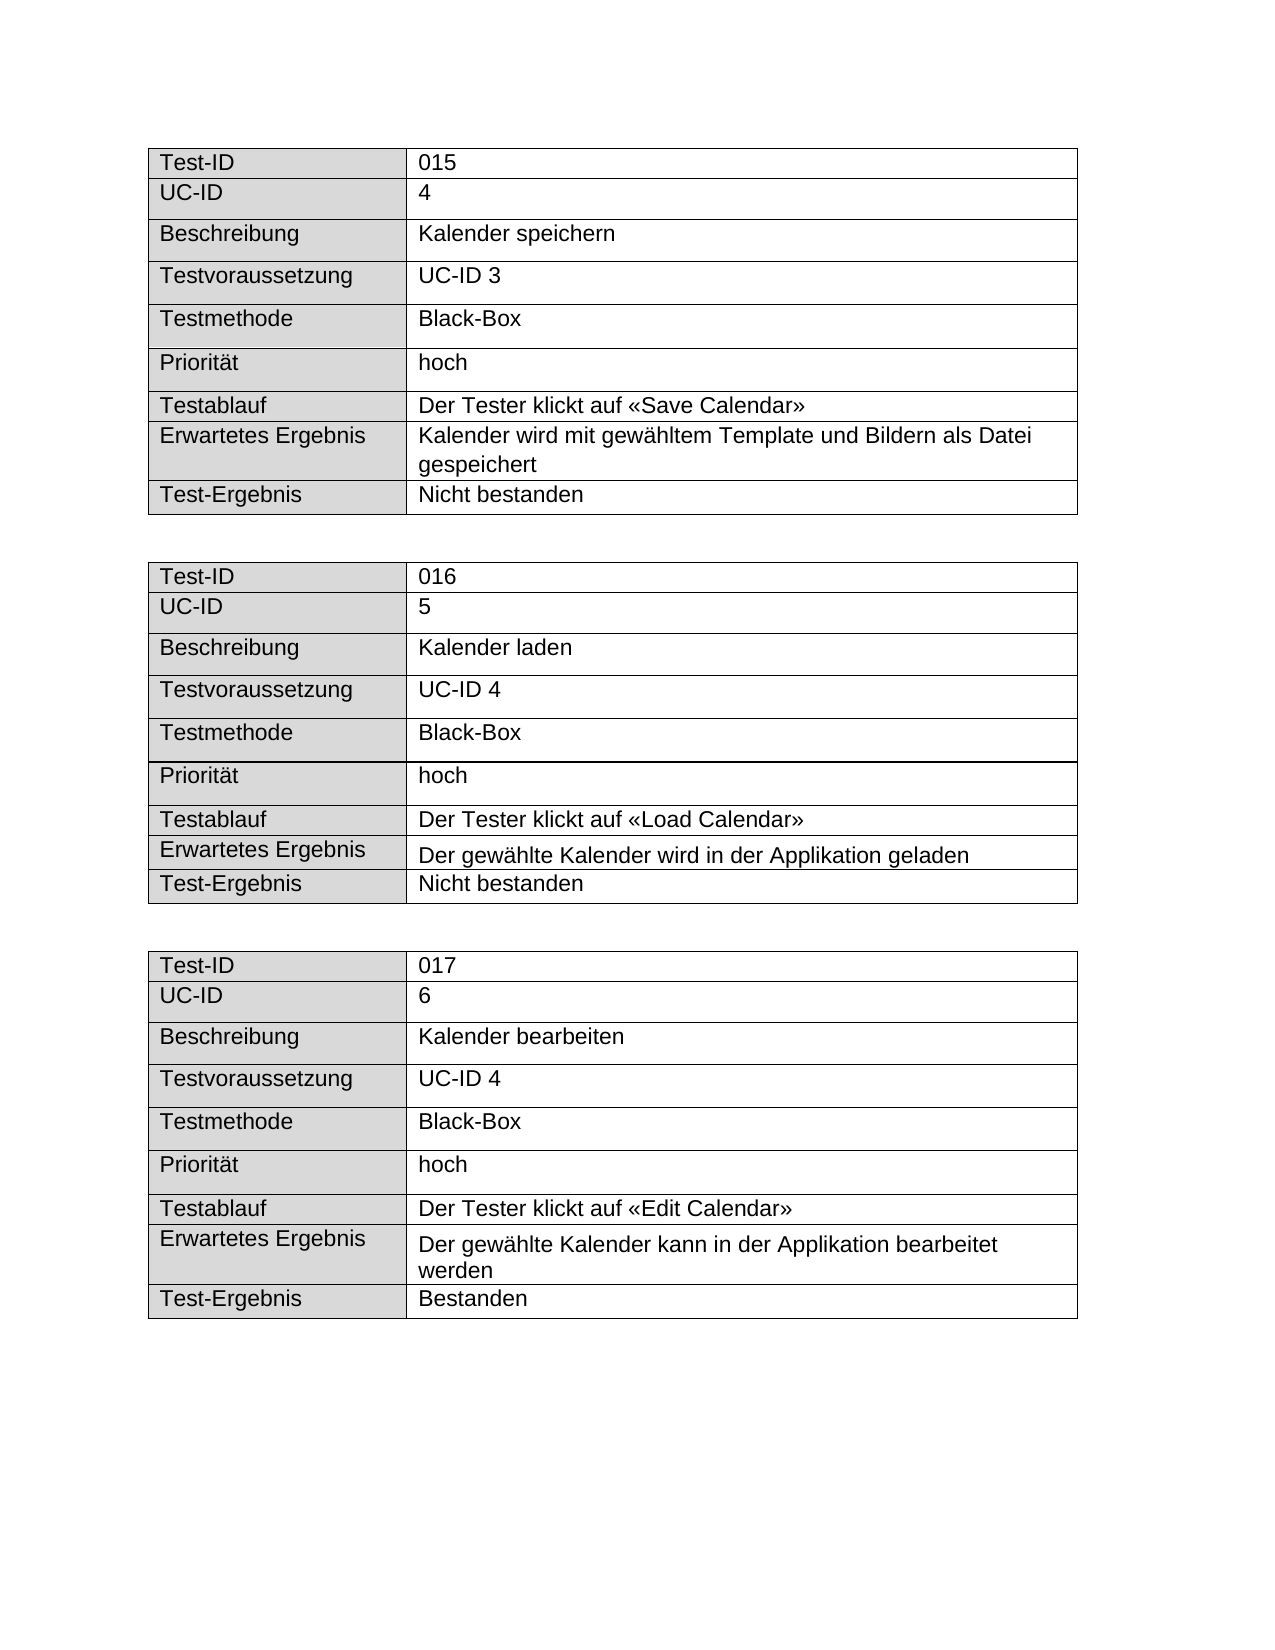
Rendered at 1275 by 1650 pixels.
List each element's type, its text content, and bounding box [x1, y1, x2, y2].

table_cell Test-Ergebnis [149, 1285, 406, 1318]
table_cell Der Tester klickt auf «Load Calendar» [407, 806, 1077, 835]
table_cell Nicht bestanden [407, 870, 1077, 903]
table_cell Erwartetes Ergebnis [149, 422, 406, 480]
table_header Test-ID [149, 563, 406, 592]
table_cell Bestanden [407, 1285, 1077, 1318]
table_cell Testmethode [149, 1108, 406, 1150]
table_cell Testablauf [149, 1195, 406, 1224]
table_cell hoch [407, 763, 1077, 805]
table_cell Testvoraussetzung [149, 1065, 406, 1107]
table_cell Erwartetes Ergebnis [149, 836, 406, 869]
table_cell Der gewählte Kalender wird in der Applikation geladen [407, 836, 1077, 869]
table_cell Testvoraussetzung [149, 262, 406, 304]
table_cell Priorität [149, 349, 406, 391]
table_cell Nicht bestanden [407, 481, 1077, 514]
table_cell Erwartetes Ergebnis [149, 1225, 406, 1284]
table_cell UC-ID 4 [407, 1065, 1077, 1107]
table_cell UC-ID 4 [407, 676, 1077, 718]
table_cell 5 [407, 593, 1077, 633]
table_cell Testmethode [149, 305, 406, 347]
table_cell hoch [407, 349, 1077, 391]
table_header Test-ID [149, 149, 406, 178]
table_cell Testmethode [149, 719, 406, 761]
table_header 015 [407, 149, 1077, 178]
table_cell Priorität [149, 763, 406, 805]
table_cell Der Tester klickt auf «Edit Calendar» [407, 1195, 1077, 1224]
table_cell Der Tester klickt auf «Save Calendar» [407, 392, 1077, 421]
table_cell UC-ID [149, 593, 406, 633]
table_cell UC-ID [149, 982, 406, 1022]
table_cell 4 [407, 179, 1077, 219]
table_header Test-ID [149, 952, 406, 981]
table_cell UC-ID [149, 179, 406, 219]
table_cell Test-Ergebnis [149, 481, 406, 514]
table_cell Kalender laden [407, 634, 1077, 675]
table_cell Test-Ergebnis [149, 870, 406, 903]
table_cell Testablauf [149, 806, 406, 835]
table_cell UC-ID 3 [407, 262, 1077, 304]
table_cell Black-Box [407, 719, 1077, 761]
table_header 017 [407, 952, 1077, 981]
table_cell 6 [407, 982, 1077, 1022]
table_cell Beschreibung [149, 220, 406, 261]
table_cell Der gewählte Kalender kann in der Applikation bearbeitet werden [407, 1225, 1077, 1284]
table_cell Black-Box [407, 1108, 1077, 1150]
table_header 016 [407, 563, 1077, 592]
table_cell Kalender bearbeiten [407, 1023, 1077, 1064]
table_cell Priorität [149, 1151, 406, 1194]
table_cell Beschreibung [149, 1023, 406, 1064]
table_cell Kalender wird mit gewähltem Template und Bildern als Datei gespeichert [407, 422, 1077, 480]
table_cell Kalender speichern [407, 220, 1077, 261]
table_cell Testablauf [149, 392, 406, 421]
table_cell hoch [407, 1151, 1077, 1194]
table_cell Beschreibung [149, 634, 406, 675]
table_cell Black-Box [407, 305, 1077, 347]
table_cell Testvoraussetzung [149, 676, 406, 718]
